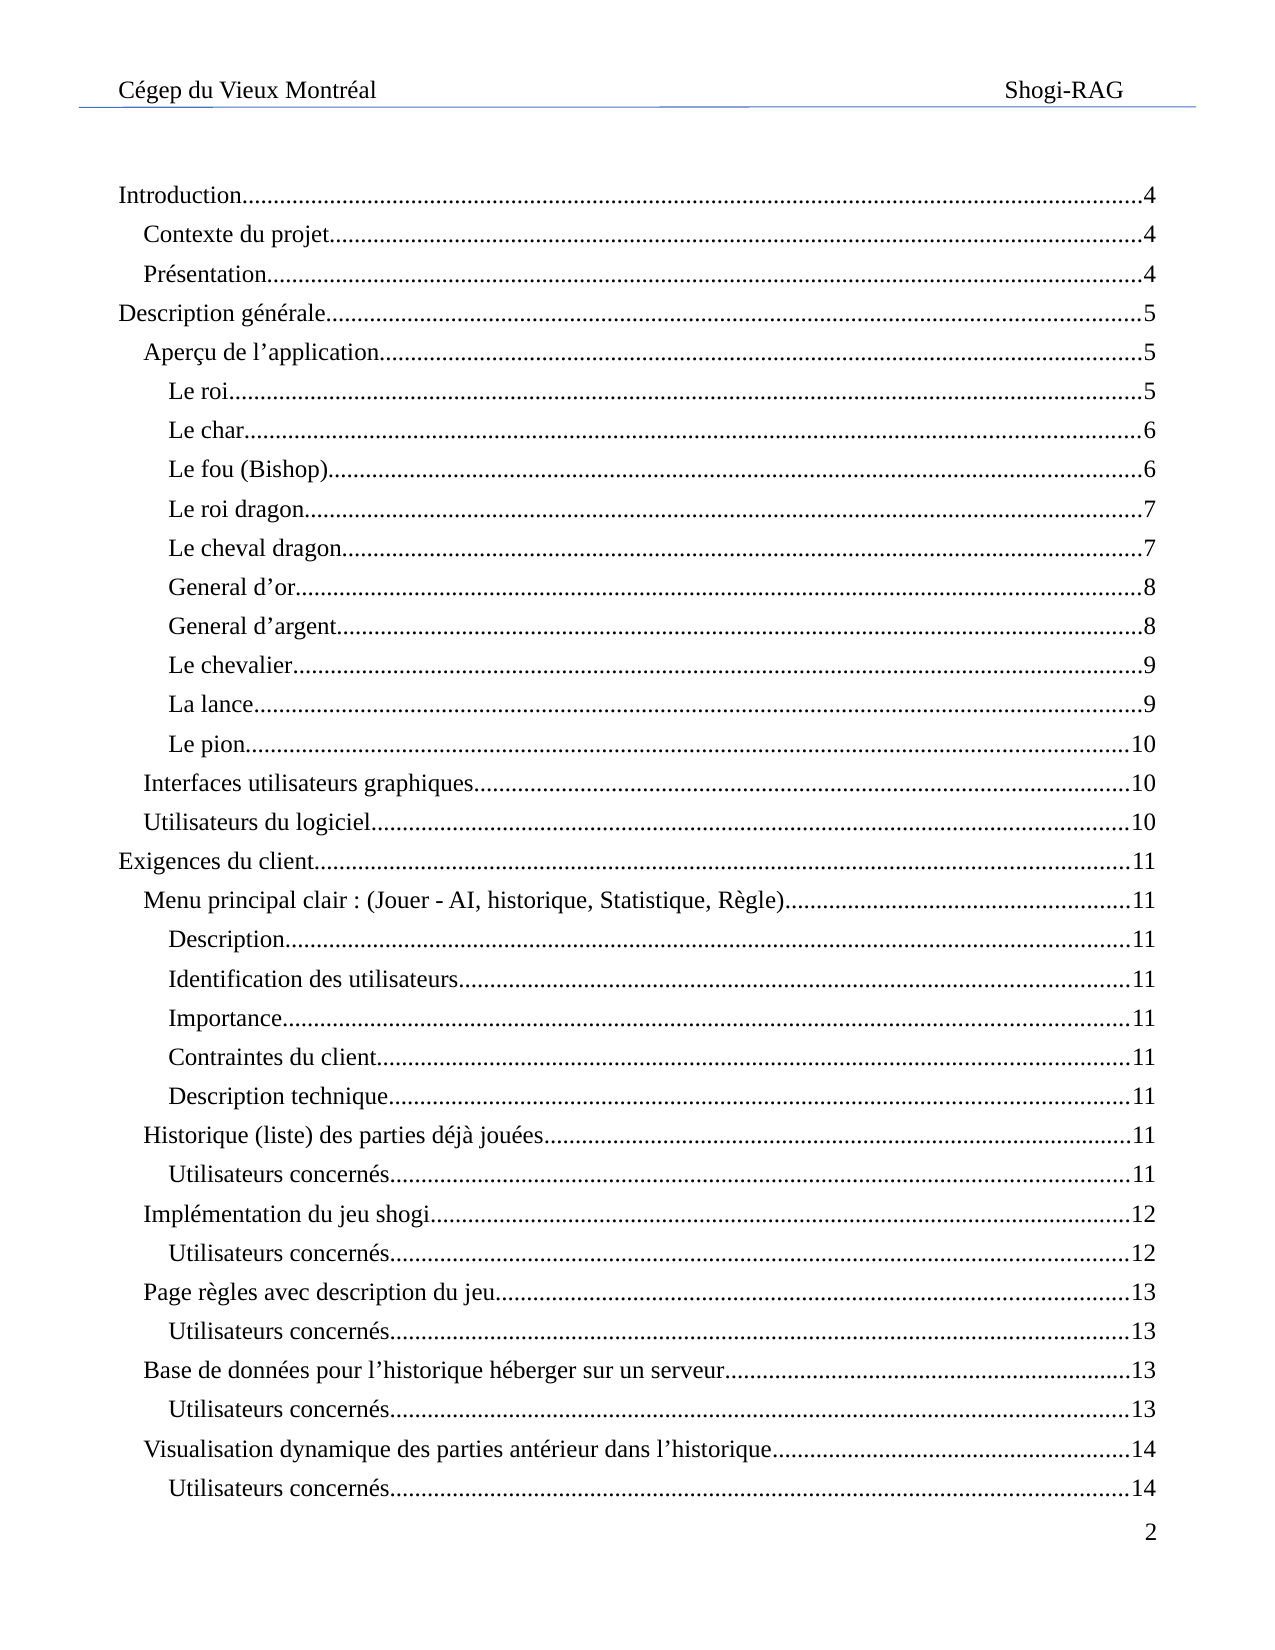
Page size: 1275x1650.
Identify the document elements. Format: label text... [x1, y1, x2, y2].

text Le chevalier 9 [168, 650, 1157, 679]
text Le cheval dragon 7 [168, 533, 1157, 562]
text Description technique 11 [168, 1081, 1157, 1110]
text Description 11 [168, 924, 1157, 953]
text Le fou (Bishop) 6 [168, 454, 1157, 483]
text Menu principal clair : (Jouer - AI, historique, Statistique, Règle) 11 [143, 885, 1157, 914]
text Présentation 4 [143, 259, 1157, 287]
text Le roi dragon 7 [168, 494, 1157, 522]
text Utilisateurs concernés 13 [168, 1394, 1157, 1423]
text Interfaces utilisateurs graphiques 10 [143, 768, 1157, 797]
text Le char 6 [168, 415, 1157, 444]
text General d’argent 8 [168, 611, 1157, 640]
text Page règles avec description du jeu 13 [143, 1277, 1157, 1306]
text Utilisateurs concernés 11 [168, 1159, 1157, 1188]
text Identification des utilisateurs 11 [168, 964, 1157, 992]
text Base de données pour l’historique héberger sur un serveur 13 [143, 1355, 1157, 1384]
text Utilisateurs concernés 14 [168, 1473, 1157, 1502]
text Aperçu de l’application 5 [143, 337, 1157, 366]
text Visualisation dynamique des parties antérieur dans l’historique 14 [143, 1434, 1157, 1462]
text Importance 11 [168, 1003, 1157, 1032]
text Exigences du client 11 [118, 846, 1157, 875]
text Contraintes du client 11 [168, 1042, 1157, 1071]
text Contexte du projet 4 [143, 219, 1157, 248]
text Description générale 5 [118, 298, 1157, 327]
text Introduction 4 [118, 180, 1157, 209]
text Utilisateurs concernés 13 [168, 1316, 1157, 1345]
text Le roi 5 [168, 376, 1157, 405]
text Utilisateurs concernés 12 [168, 1238, 1157, 1267]
text Utilisateurs du logiciel 10 [143, 807, 1157, 836]
text General d’or 8 [168, 572, 1157, 601]
text Implémentation du jeu shogi 12 [143, 1199, 1157, 1227]
text Historique (liste) des parties déjà jouées 11 [143, 1120, 1157, 1149]
text La lance 9 [168, 689, 1157, 718]
text Le pion 10 [168, 729, 1157, 757]
